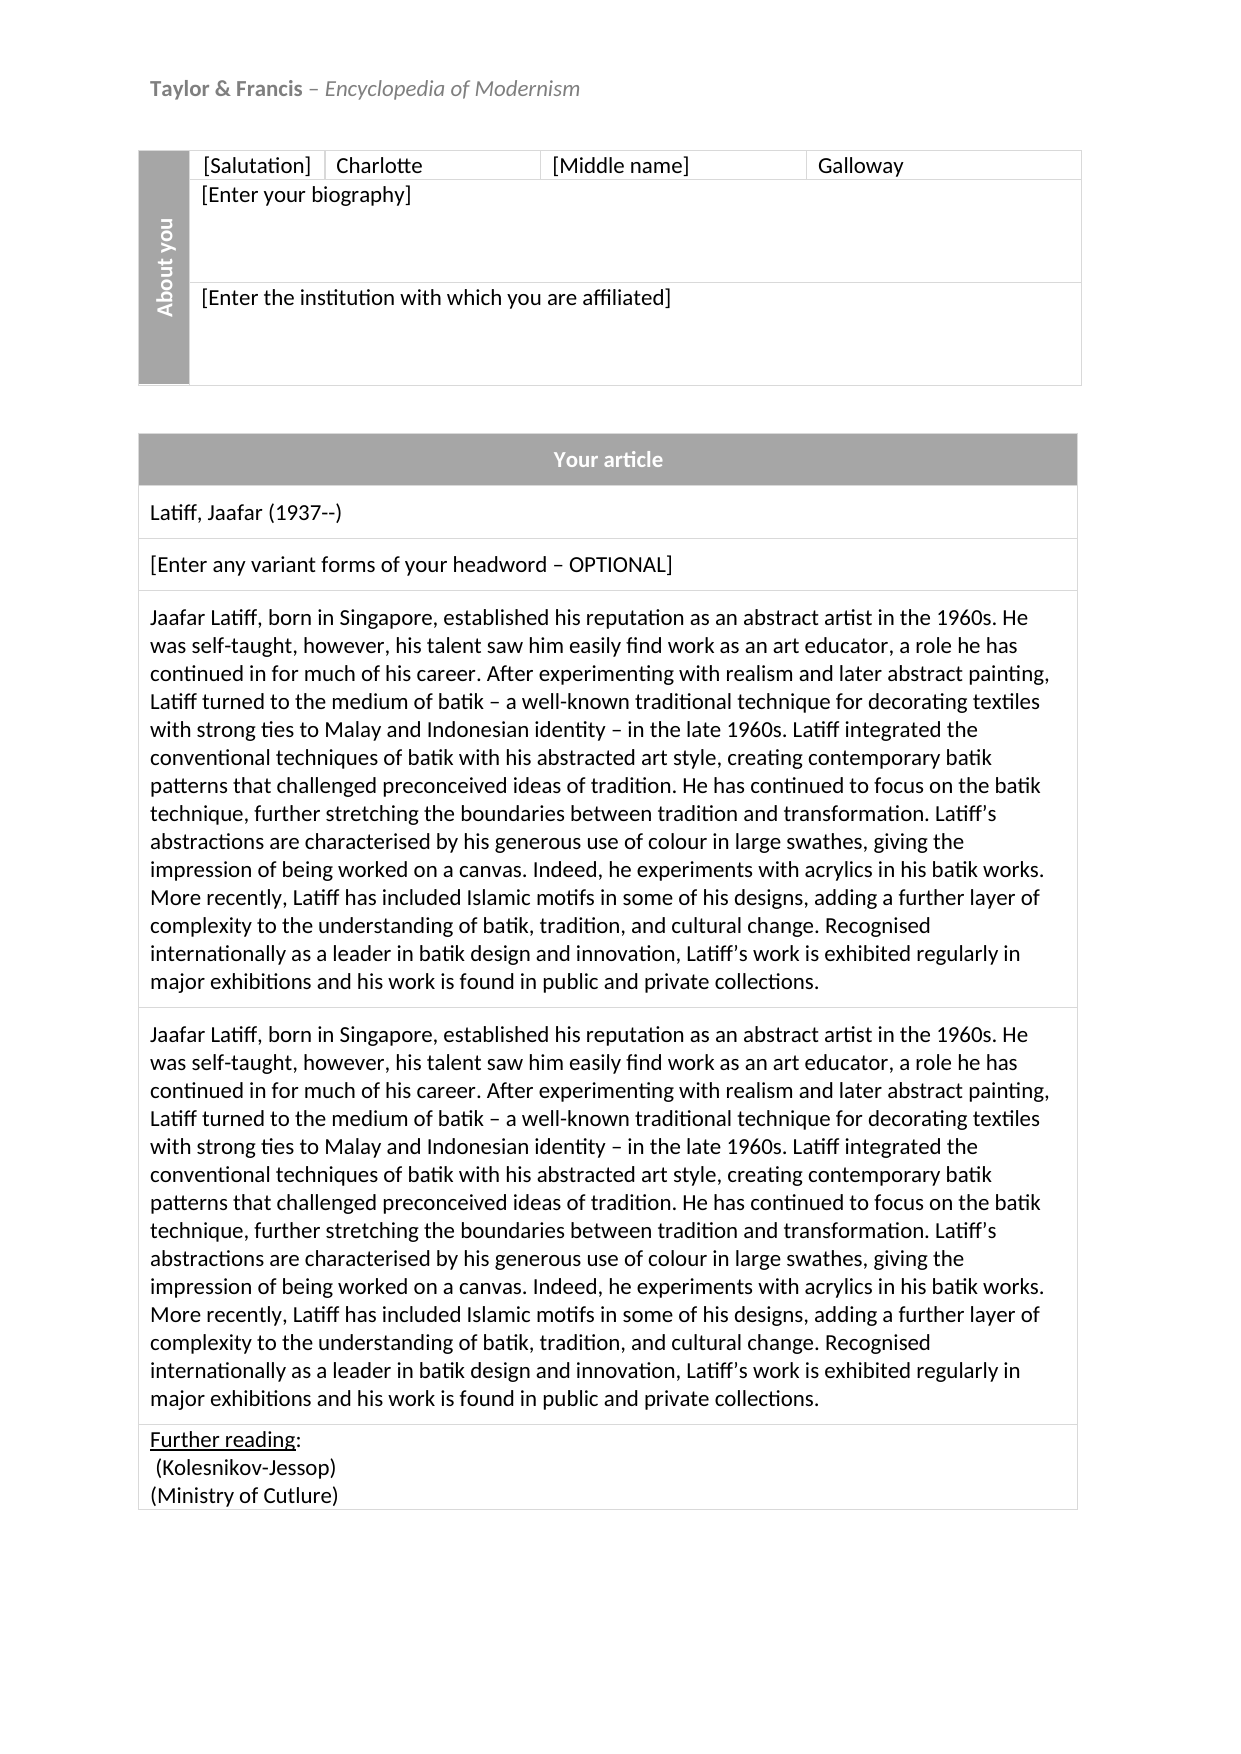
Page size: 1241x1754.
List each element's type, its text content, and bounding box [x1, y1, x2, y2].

table_header About you [139, 151, 189, 384]
table_cell Further reading: [139, 1425, 1077, 1509]
table_header Your article [139, 434, 1077, 485]
